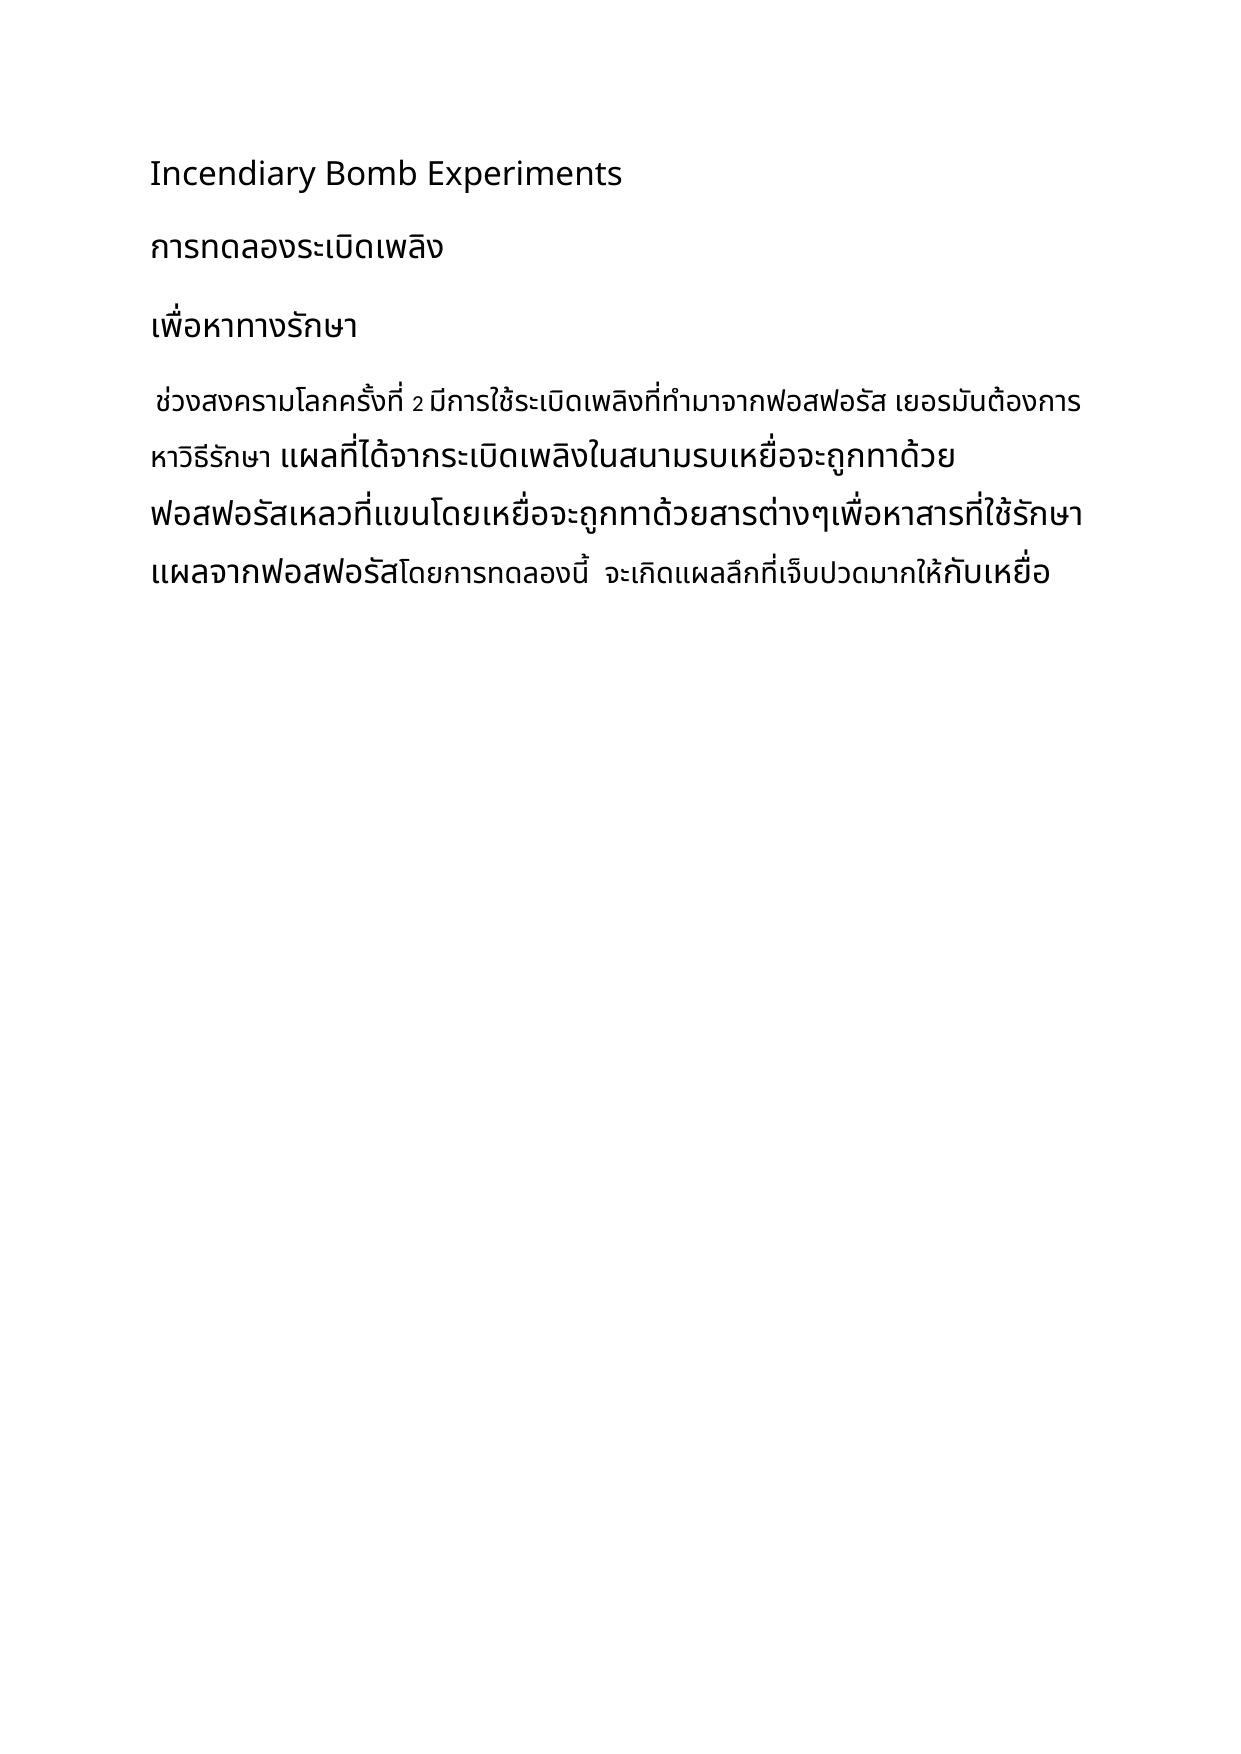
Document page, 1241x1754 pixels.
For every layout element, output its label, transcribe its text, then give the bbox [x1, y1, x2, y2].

text Incendiary Bomb Experiments [150, 150, 1090, 195]
text ช่วงสงครามโลกครั้งที่ 2 มีการใช้ระเบิดเพลิงที่ทำมาจากฟอสฟอรัส เยอรมันต้องการหาวิธีรักษา แผลที่ได้จากระเบิดเพลิงในสนามรบเหยื่อจะถูกทาด้วยฟอสฟอรัสเหลวที่แขนโดยเหยื่อจะถูกทาด้วยสารต่างๆเพื่อหาสารที่ใช้รักษาแผลจากฟอสฟอรัสโดยการทดลองนี้ จะเกิดแผลลึกที่เจ็บปวดมากให้กับเหยื่อ [150, 381, 1090, 598]
text เพื่อหาทางรักษา [150, 302, 1090, 352]
text การทดลองระเบิดเพลิง [150, 223, 1090, 273]
